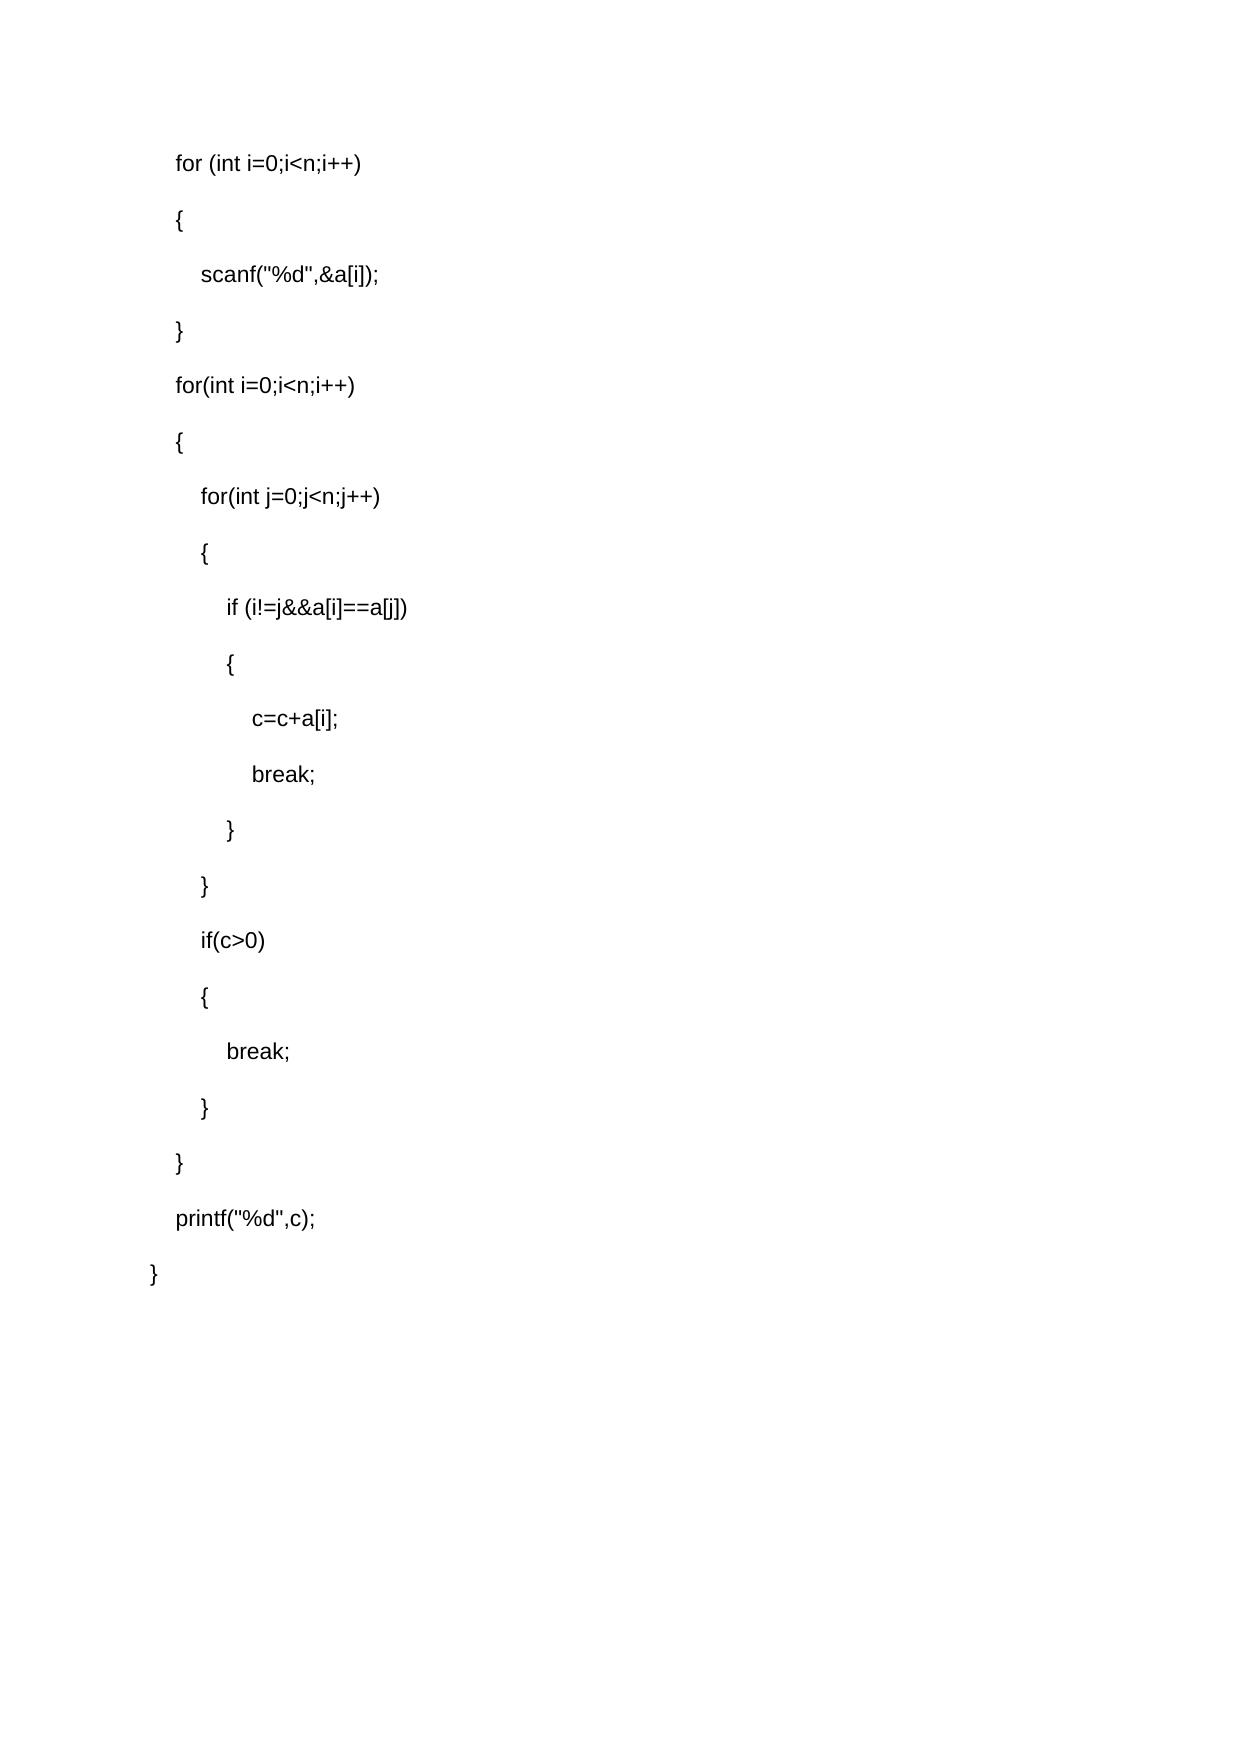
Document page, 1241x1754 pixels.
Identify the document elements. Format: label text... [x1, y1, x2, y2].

text for(int i=0;i<n;i++) [150, 372, 1090, 398]
text } [150, 1094, 1090, 1120]
text printf("%d",c); [150, 1205, 1090, 1231]
text if(c>0) [150, 927, 1090, 954]
text } [150, 1149, 1090, 1176]
text { [150, 650, 1090, 676]
text { [150, 539, 1090, 565]
text c=c+a[i]; [150, 705, 1090, 732]
text } [150, 816, 1090, 843]
text { [150, 428, 1090, 454]
text } [150, 872, 1090, 898]
text for(int j=0;j<n;j++) [150, 483, 1090, 509]
text for (int i=0;i<n;i++) [150, 150, 1090, 176]
text break; [150, 1038, 1090, 1065]
text } [150, 317, 1090, 343]
text { [150, 206, 1090, 232]
text if (i!=j&&a[i]==a[j]) [150, 594, 1090, 621]
text break; [150, 761, 1090, 787]
text { [150, 983, 1090, 1009]
text } [150, 1260, 1090, 1287]
text scanf("%d",&a[i]); [150, 261, 1090, 287]
